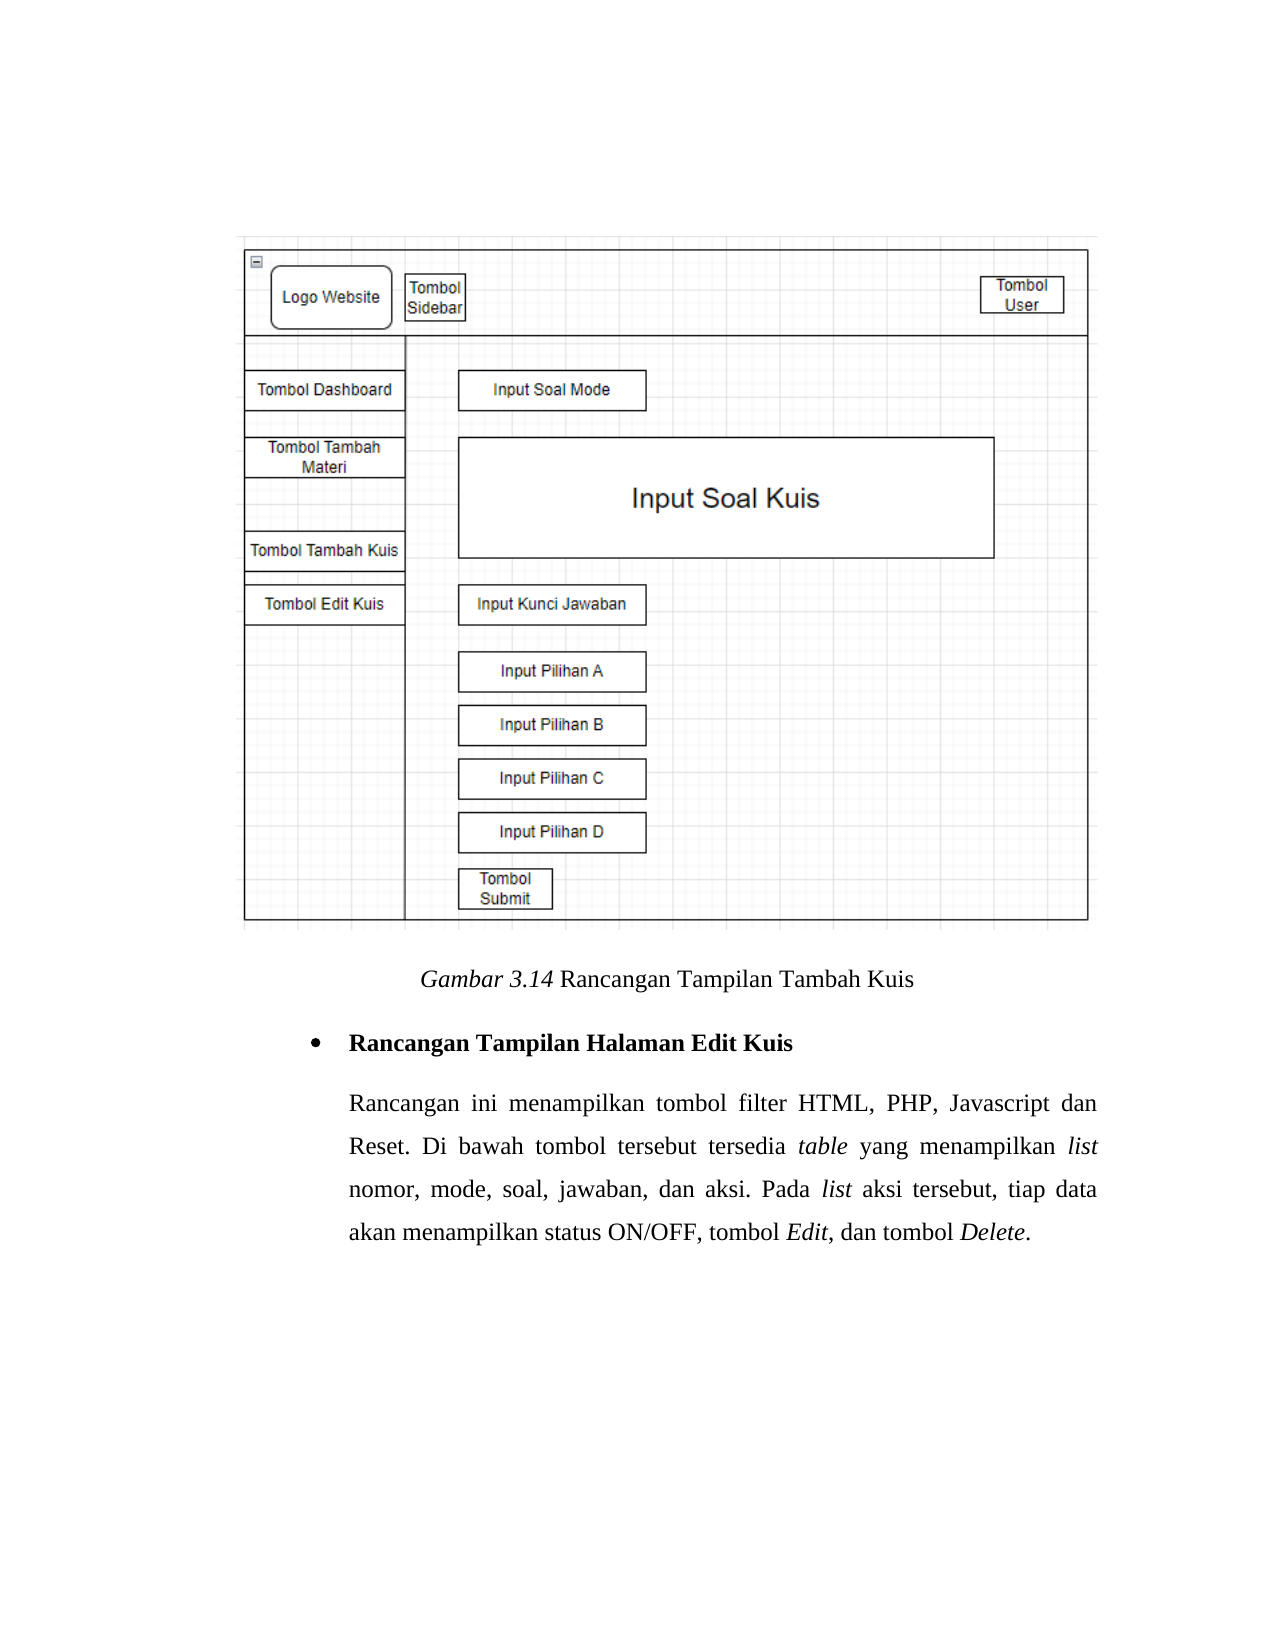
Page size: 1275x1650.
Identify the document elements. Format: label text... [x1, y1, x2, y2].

picture [236, 236, 1098, 930]
text Gambar 3.14 Rancangan Tampilan Tambah Kuis [236, 964, 1098, 993]
list Rancangan Tampilan Halaman Edit Kuis [311, 1028, 1098, 1057]
text Rancangan ini menampilkan tombol filter HTML, PHP, Javascript dan Reset. Di bawah tombol tersebut tersedia table yang menampilkan list nomor, mode, soal, jawaban, dan aksi. Pada list aksi tersebut, tiap data akan menampilkan status ON/OFF, tombol Edit, dan tombol Delete. [349, 1088, 1098, 1246]
